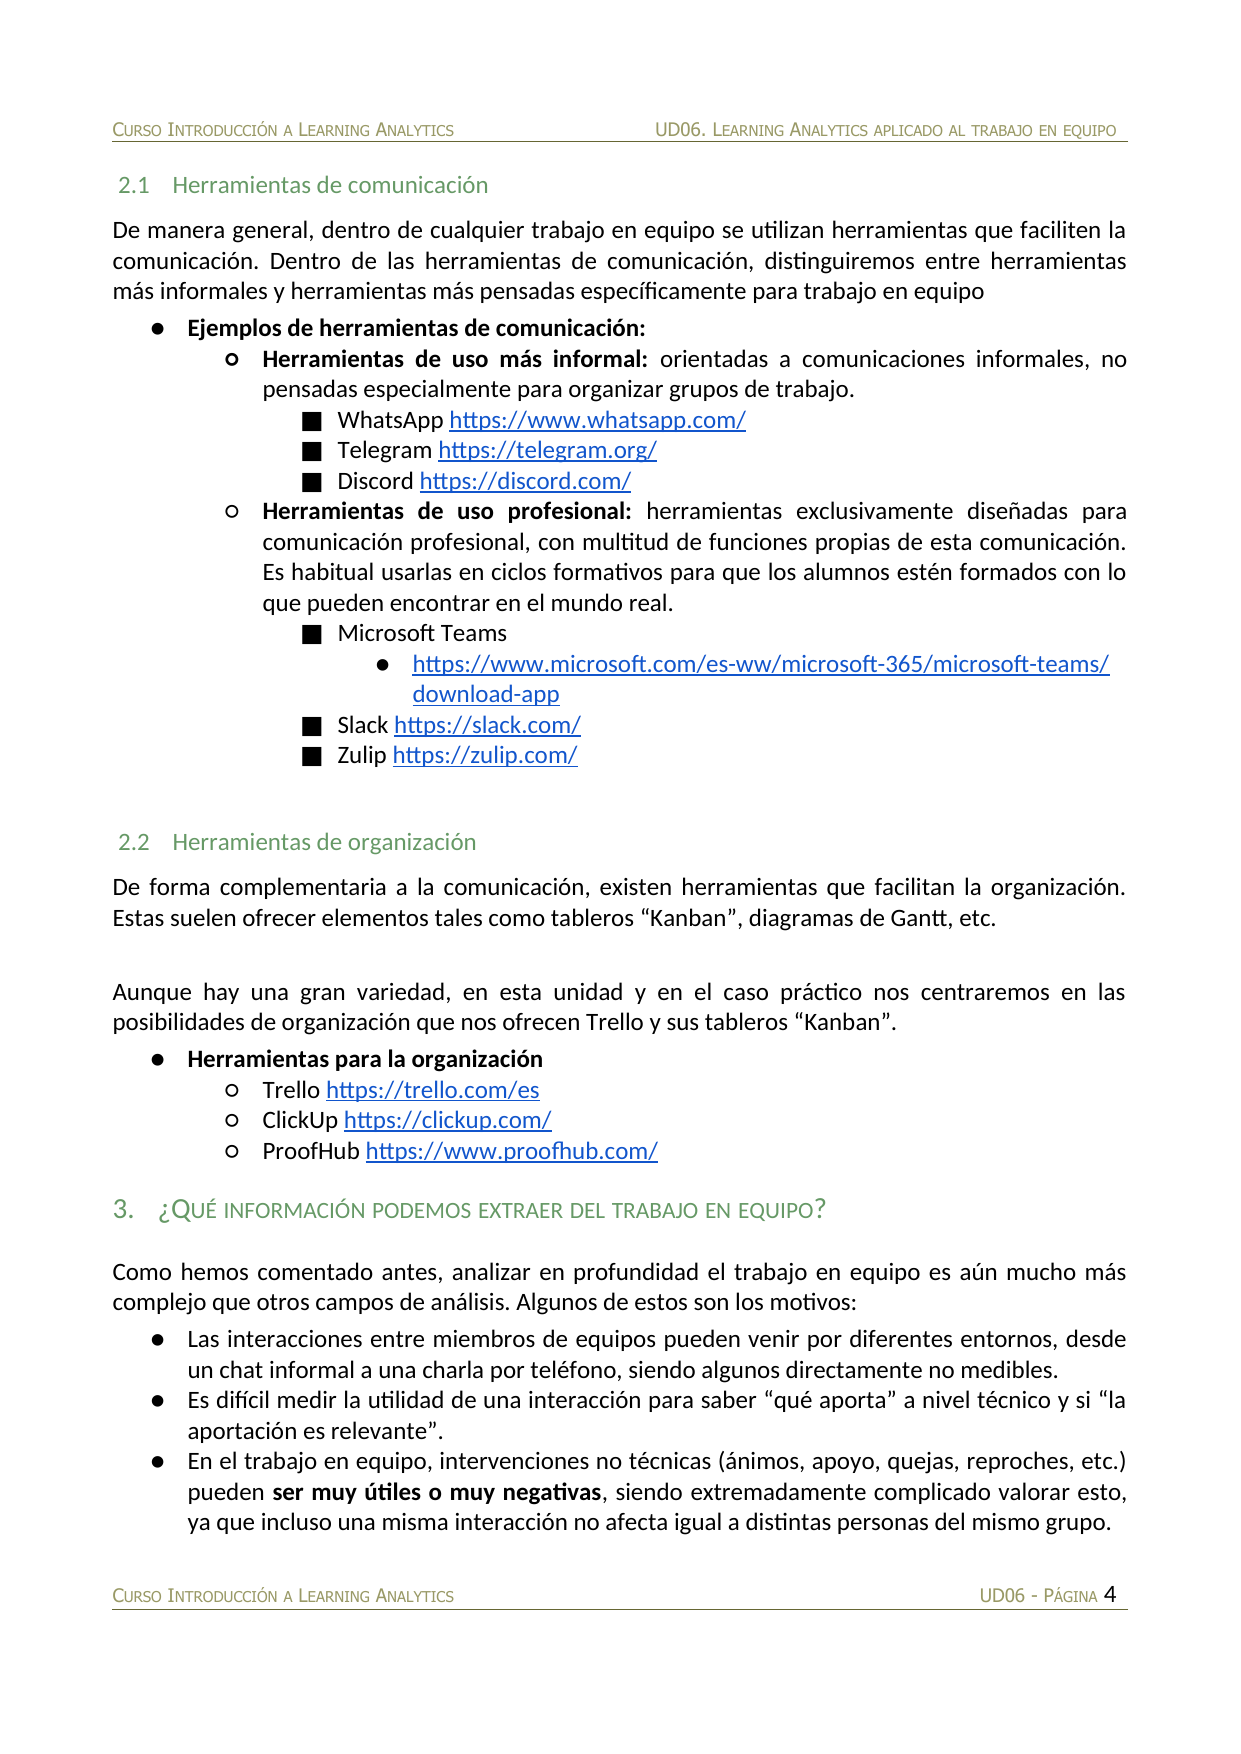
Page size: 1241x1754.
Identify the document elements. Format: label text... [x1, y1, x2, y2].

list https://www.microsoft.com/es-ww/microsoft-365/microsoft-teams/download-app [375, 648, 1128, 709]
list Discord https://discord.com/ [300, 465, 1128, 496]
list Ejemplos de herramientas de comunicación: [150, 312, 1128, 343]
text Como hemos comentado antes, analizar en profundidad el trabajo en equipo es aún mucho más complejo que otros campos de análisis. Algunos de estos son los motivos: [112, 1256, 1128, 1317]
list Herramientas de uso profesional: herramientas exclusivamente diseñadas para comunicación profesional, con multitud de funciones propias de esta comunicación. Es habitual usarlas en ciclos formativos para que los alumnos estén formados con lo que pueden encontrar en el mundo real. [225, 496, 1128, 618]
list ClickUp https://clickup.com/ [225, 1104, 1128, 1135]
subtitle ¿Qué información podemos extraer del trabajo en equipo? [112, 1190, 1128, 1226]
list Trello https://trello.com/es [225, 1074, 1128, 1104]
list Microsoft Teams [300, 618, 1128, 648]
list ProofHub https://www.proofhub.com/ [225, 1135, 1128, 1165]
text De manera general, dentro de cualquier trabajo en equipo se utilizan herramientas que faciliten la comunicación. Dentro de las herramientas de comunicación, distinguiremos entre herramientas más informales y herramientas más pensadas específicamente para trabajo en equipo [112, 214, 1128, 306]
subtitle Herramientas de organización [112, 826, 1128, 857]
text De forma complementaria a la comunicación, existen herramientas que facilitan la organización. Estas suelen ofrecer elementos tales como tableros “Kanban”, diagramas de Gantt, etc. [112, 871, 1128, 932]
subtitle Herramientas de comunicación [112, 169, 1128, 199]
list Las interacciones entre miembros de equipos pueden venir por diferentes entornos, desde un chat informal a una charla por teléfono, siendo algunos directamente no medibles. [150, 1323, 1128, 1384]
list Zulip https://zulip.com/ [300, 740, 1128, 770]
list Telegram https://telegram.org/ [300, 434, 1128, 465]
text Aunque hay una gran variedad, en esta unidad y en el caso práctico nos centraremos en las posibilidades de organización que nos ofrecen Trello y sus tableros “Kanban”. [112, 976, 1128, 1037]
list WhatsApp https://www.whatsapp.com/ [300, 404, 1128, 434]
list Herramientas de uso más informal: orientadas a comunicaciones informales, no pensadas especialmente para organizar grupos de trabajo. [225, 343, 1128, 404]
list Slack https://slack.com/ [300, 709, 1128, 740]
list Herramientas para la organización [150, 1043, 1128, 1074]
list Es difícil medir la utilidad de una interacción para saber “qué aporta” a nivel técnico y si “la aportación es relevante”. [150, 1384, 1128, 1446]
